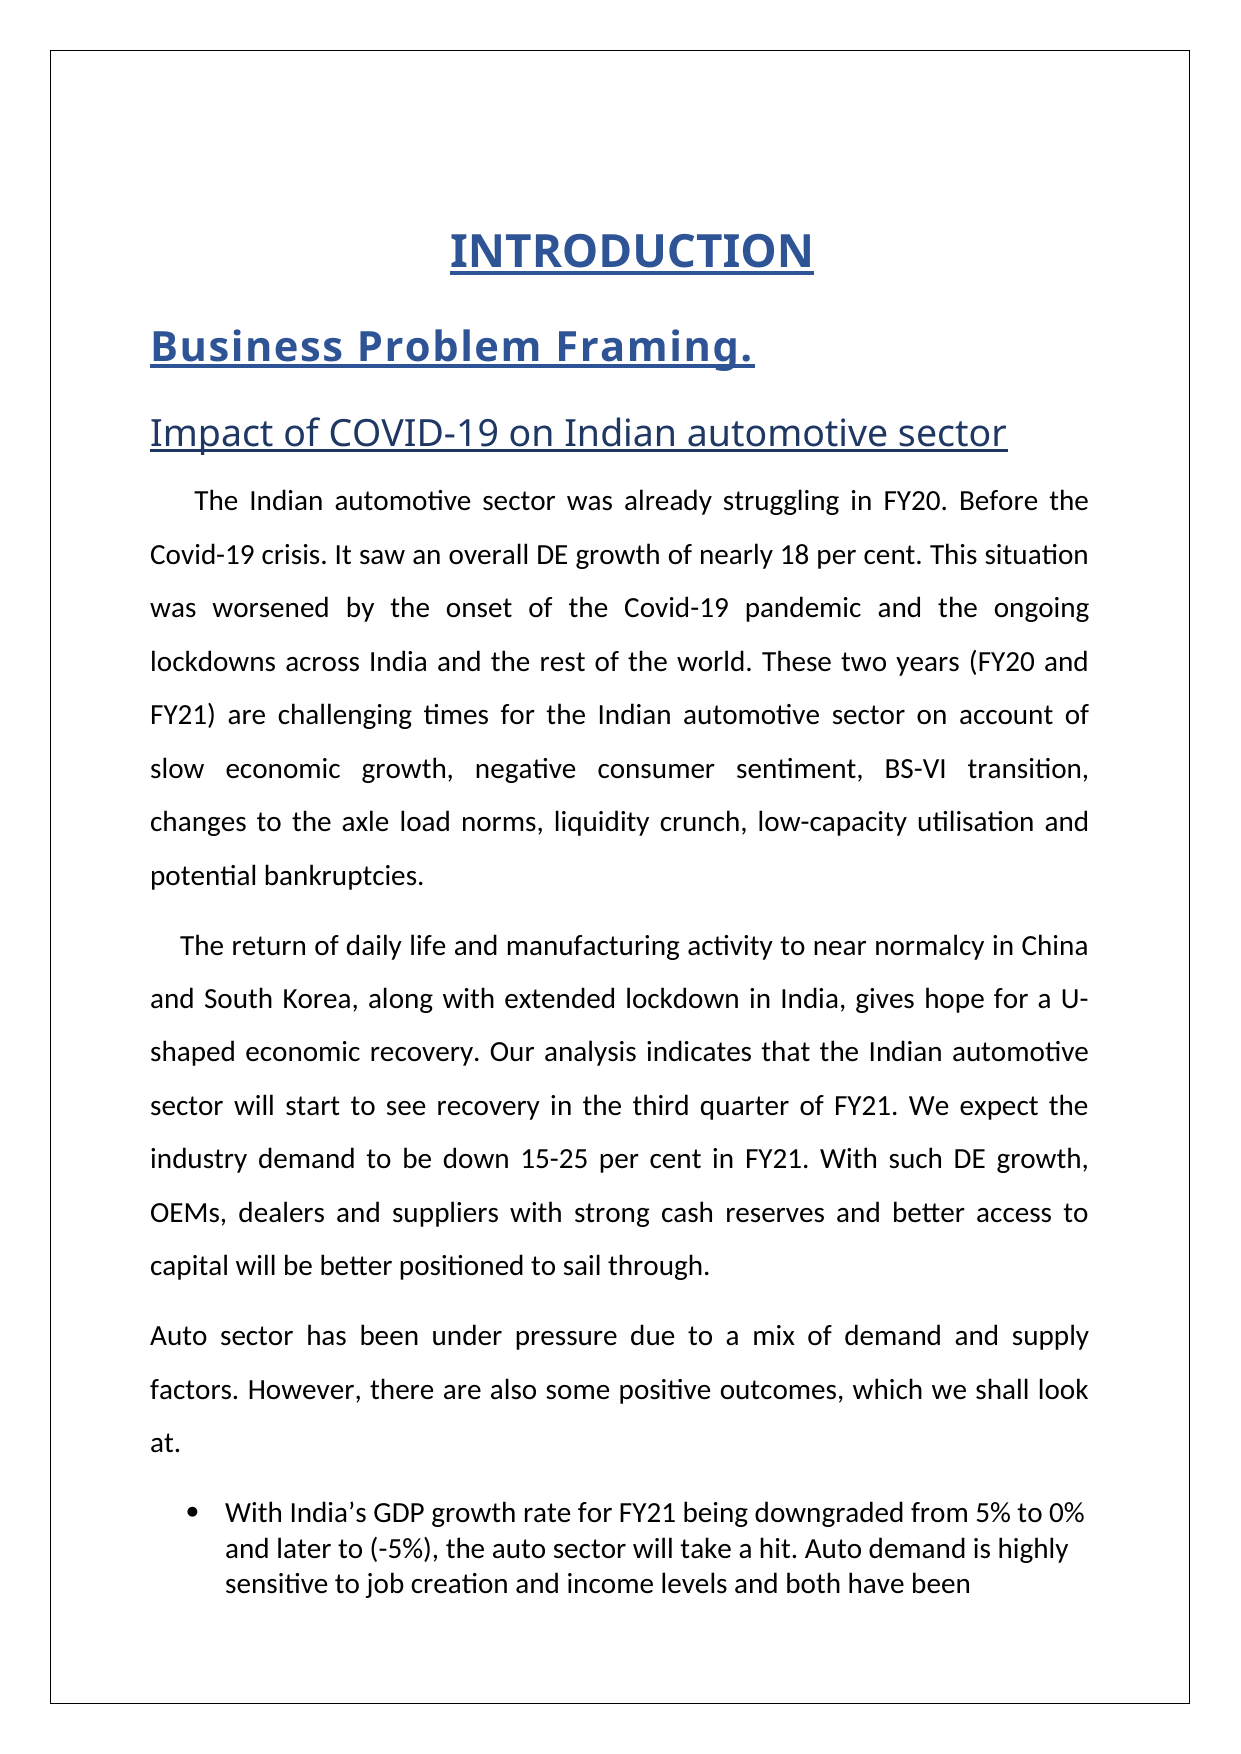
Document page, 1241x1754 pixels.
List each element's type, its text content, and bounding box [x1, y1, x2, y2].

subtitle Impact of COVID-19 on Indian automotive sector [150, 406, 1090, 457]
subtitle Business Problem Framing. [150, 317, 1090, 373]
text Auto sector has been under pressure due to a mix of demand and supply factors. However, there are also some positive outcomes, which we shall look at. [150, 1317, 1090, 1460]
text The return of daily life and manufacturing activity to near normalcy in China and South Korea, along with extended lockdown in India, gives hope for a U-shaped economic recovery. Our analysis indicates that the Indian automotive sector will start to see recovery in the third quarter of FY21. We expect the industry demand to be down 15-25 per cent in FY21. With such DE growth, OEMs, dealers and suppliers with strong cash reserves and better access to capital will be better positioned to sail through. [150, 927, 1090, 1283]
text The Indian automotive sector was already struggling in FY20. Before the Covid-19 crisis. It saw an overall DE growth of nearly 18 per cent. This situation was worsened by the onset of the Covid-19 pandemic and the ongoing lockdowns across India and the rest of the world. These two years (FY20 and FY21) are challenging times for the Indian automotive sector on account of slow economic growth, negative consumer sentiment, BS-VI transition, changes to the axle load norms, liquidity crunch, low-capacity utilisation and potential bankruptcies. [150, 482, 1090, 892]
subtitle INTRODUCTION [375, 219, 1090, 281]
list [187, 1494, 1090, 1601]
